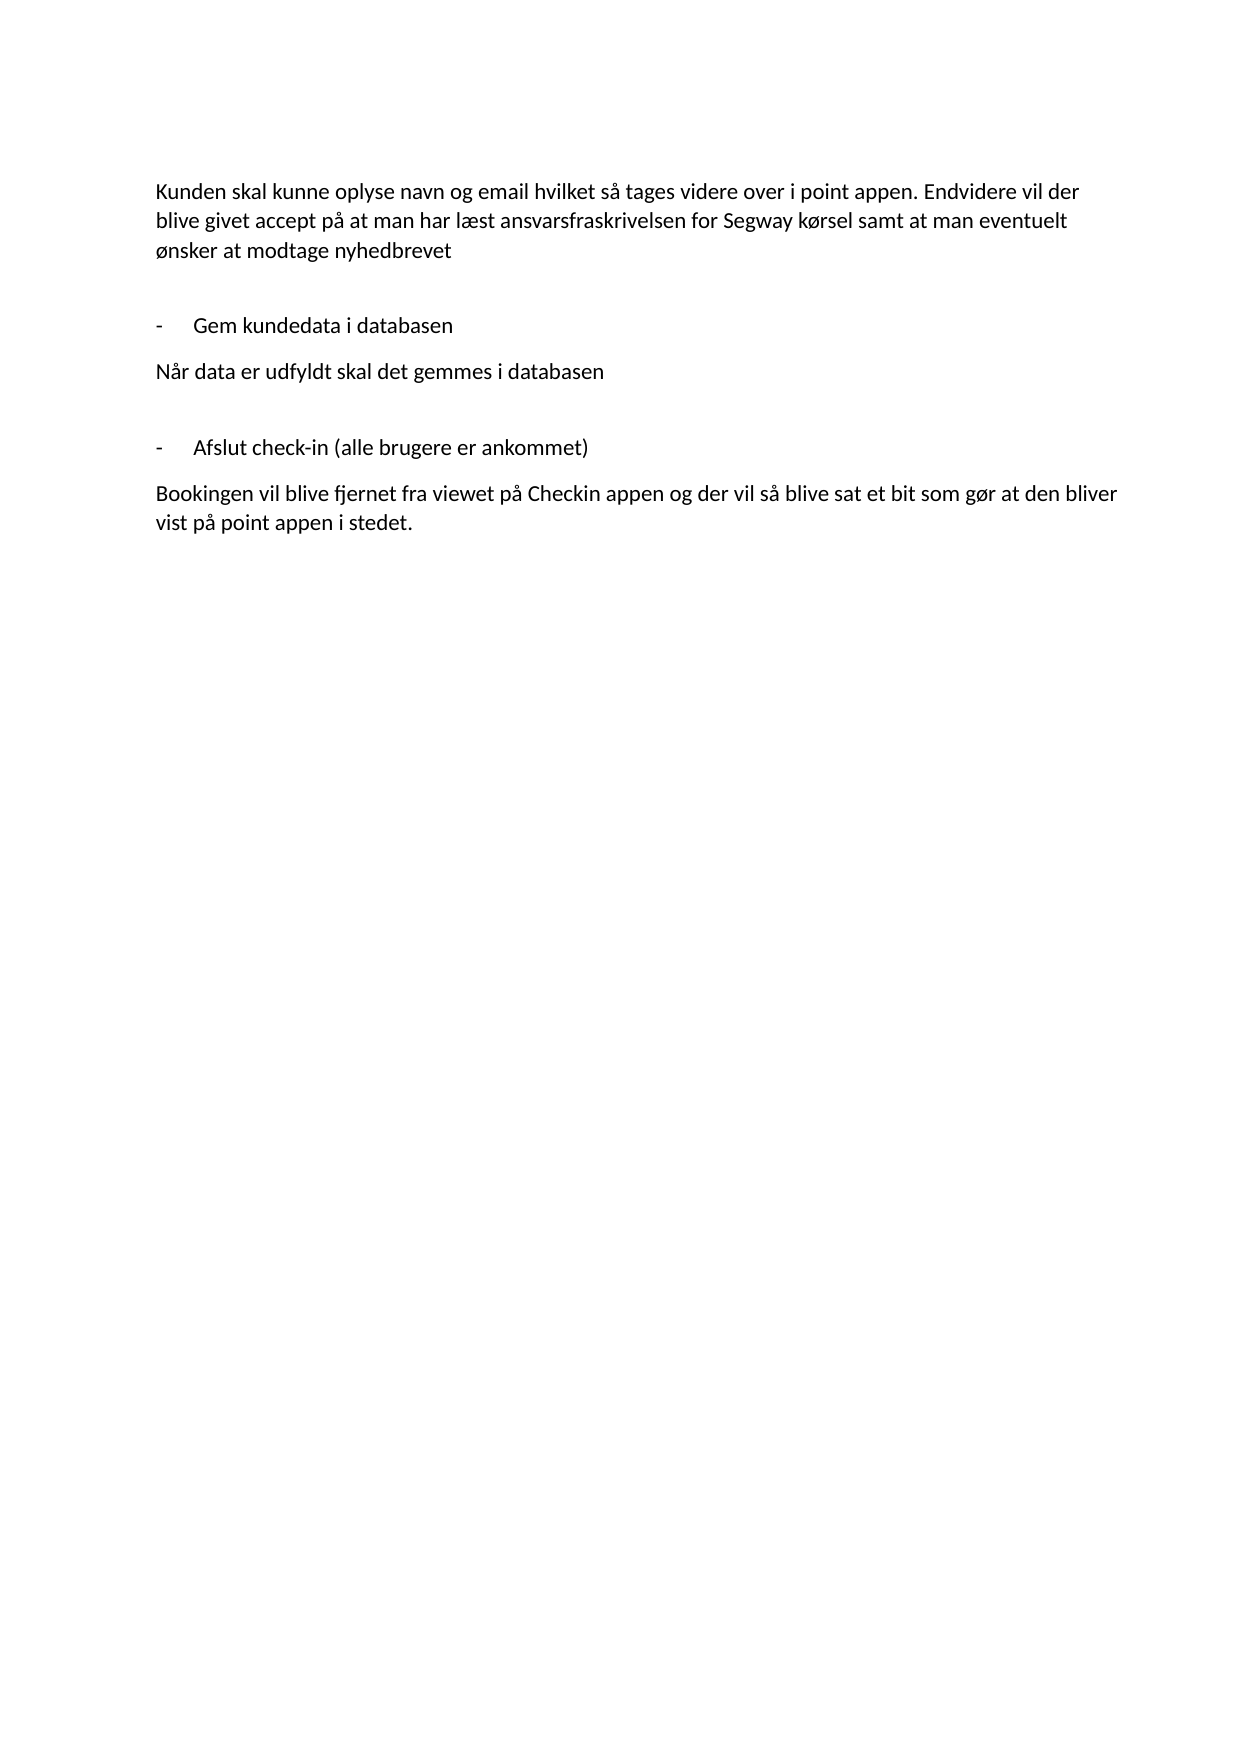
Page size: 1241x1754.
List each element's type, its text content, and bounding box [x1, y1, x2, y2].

list Gem kundedata i databasen [156, 311, 1122, 339]
list Afslut check-in (alle brugere er ankommet) [156, 433, 1122, 461]
text Kunden skal kunne oplyse navn og email hvilket så tages videre over i point appen. Endvidere vil der blive givet accept på at man har læst ansvarsfraskrivelsen for Segway kørsel samt at man eventuelt ønsker at modtage nyhedbrevet [156, 177, 1122, 293]
text Når data er udfyldt skal det gemmes i databasen [156, 357, 1122, 415]
text Bookingen vil blive fjernet fra viewet på Checkin appen og der vil så blive sat et bit som gør at den bliver vist på point appen i stedet. [156, 479, 1122, 536]
